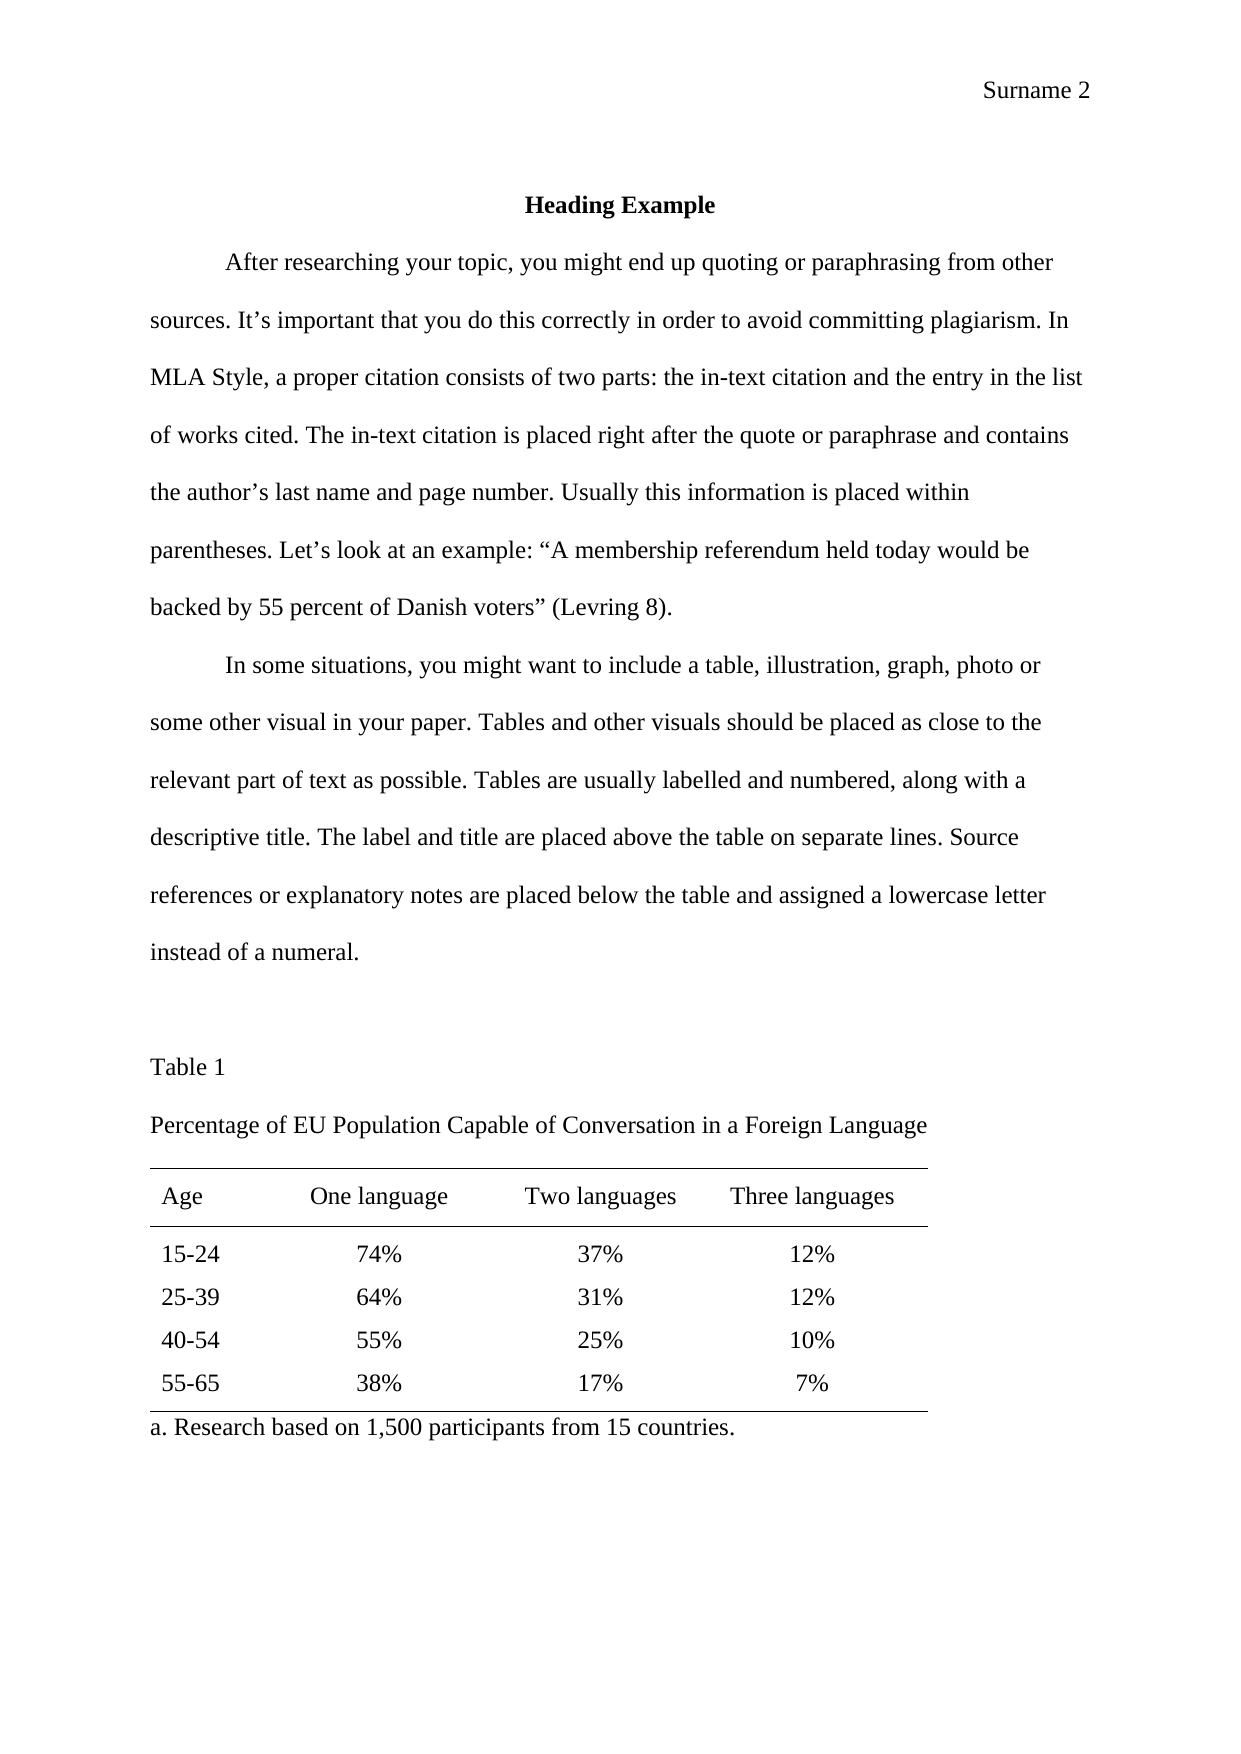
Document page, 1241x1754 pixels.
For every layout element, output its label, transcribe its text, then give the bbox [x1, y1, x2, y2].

text a. Research based on 1,500 participants from 15 countries. [150, 1412, 1090, 1441]
table_header Three languages [696, 1169, 928, 1226]
table_cell 10% [696, 1325, 928, 1368]
table_cell 55-65 [150, 1368, 253, 1411]
text In some situations, you might want to include a table, illustration, graph, photo or some other visual in your paper. Tables and other visuals should be placed as close to the relevant part of text as possible. Tables are usually labelled and numbered, along with a descriptive title. The label and title are placed above the table on separate lines. Source references or explanatory notes are placed below the table and assigned a lowercase letter instead of a numeral. [150, 650, 1090, 966]
table_cell 17% [504, 1368, 696, 1411]
table_cell 74% [254, 1227, 504, 1282]
subtitle Heading Example [150, 190, 1090, 219]
table_cell 7% [696, 1368, 928, 1411]
table_cell 37% [504, 1227, 696, 1282]
table_cell 31% [504, 1282, 696, 1325]
table_cell 25-39 [150, 1282, 253, 1325]
table_cell 38% [254, 1368, 504, 1411]
table_header Age [150, 1169, 253, 1226]
text Percentage of EU Population Capable of Conversation in a Foreign Language [150, 1110, 1090, 1139]
table_header One language [254, 1169, 504, 1226]
table_cell 15-24 [150, 1227, 253, 1282]
table_cell 64% [254, 1282, 504, 1325]
table_cell 55% [254, 1325, 504, 1368]
table_cell 12% [696, 1282, 928, 1325]
table_cell 25% [504, 1325, 696, 1368]
text After researching your topic, you might end up quoting or paraphrasing from other sources. It’s important that you do this correctly in order to avoid committing plagiarism. In MLA Style, a proper citation consists of two parts: the in-text citation and the entry in the list of works cited. The in-text citation is placed right after the quote or paraphrase and contains the author’s last name and page number. Usually this information is placed within parentheses. Let’s look at an example: “A membership referendum held today would be backed by 55 percent of Danish voters” (Levring 8). [150, 247, 1090, 621]
table_cell 40-54 [150, 1325, 253, 1368]
table_cell 12% [696, 1227, 928, 1282]
text Table 1 [150, 1052, 1090, 1081]
table_header Two languages [504, 1169, 696, 1226]
